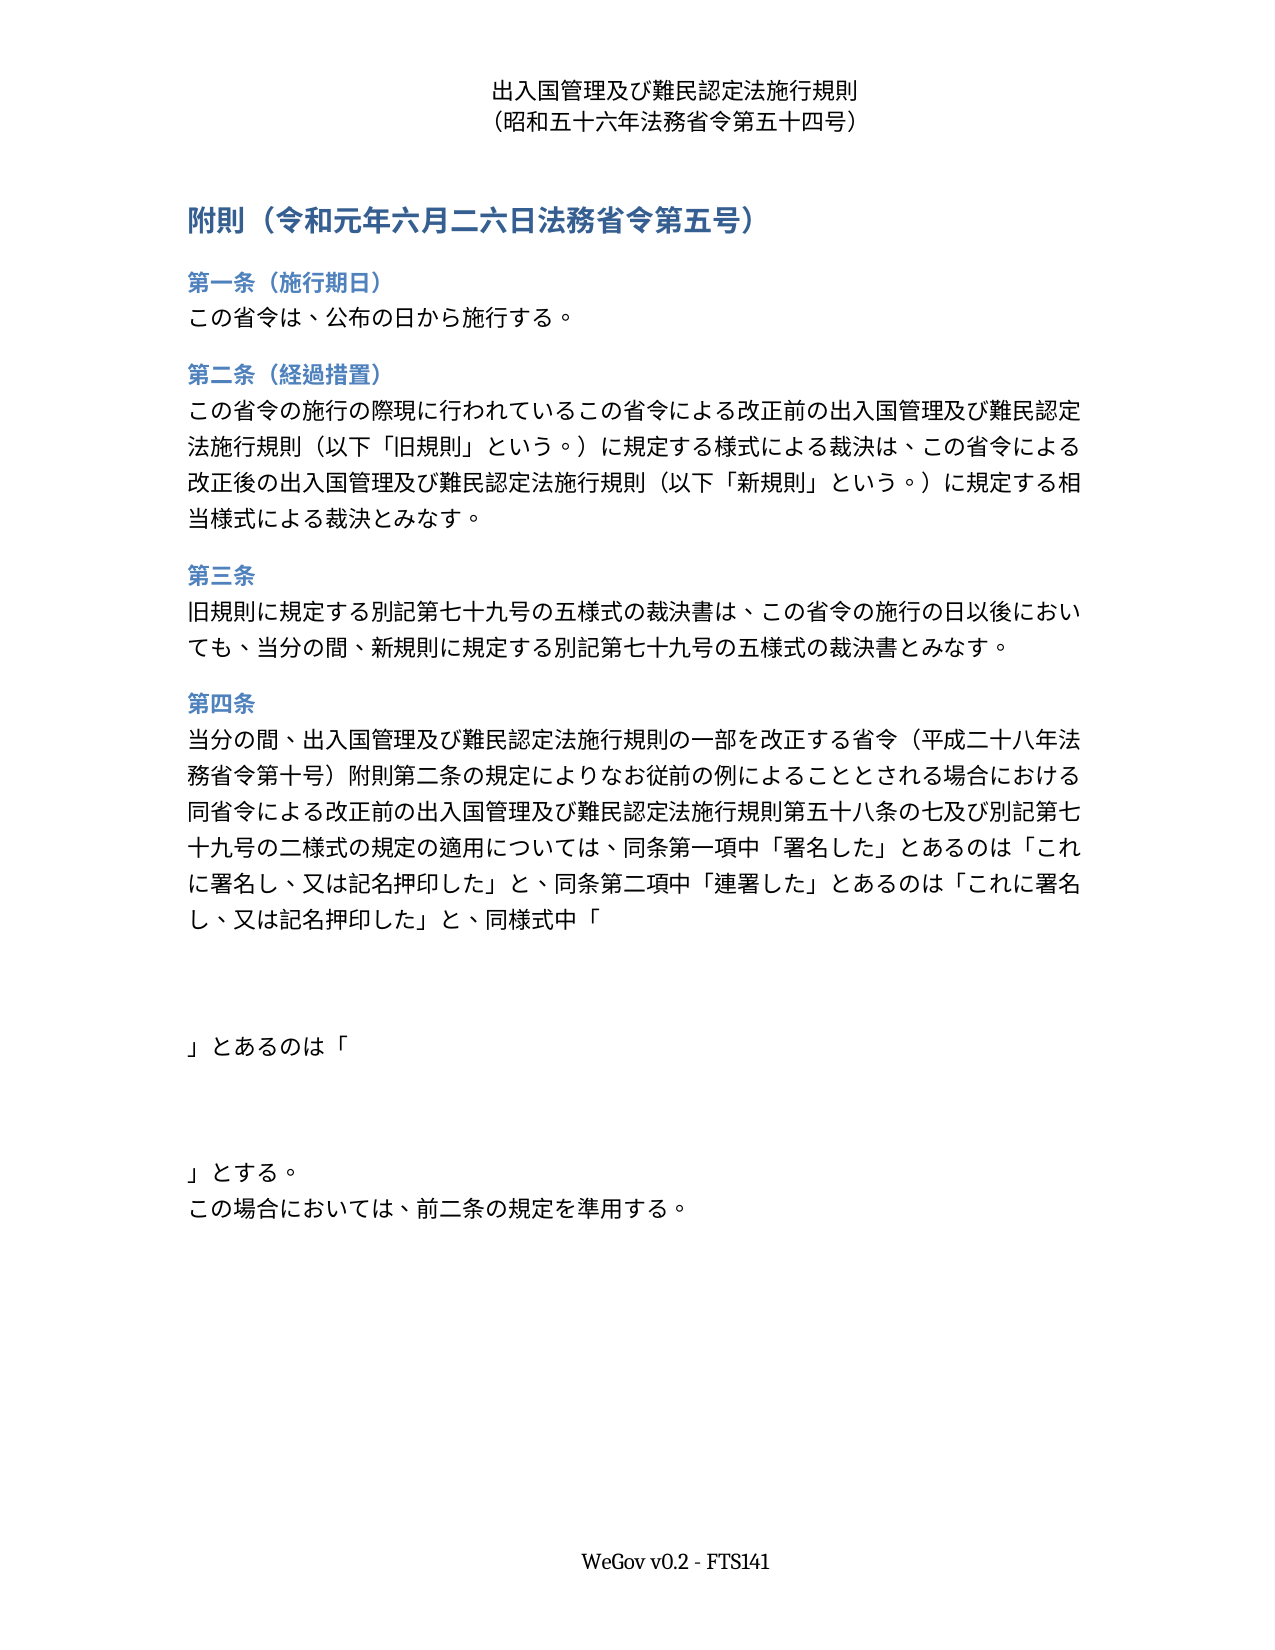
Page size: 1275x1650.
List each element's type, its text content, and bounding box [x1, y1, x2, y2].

subtitle 附則（令和元年六月二六日法務省令第五号） [187, 200, 1087, 240]
subtitle 第四条 [187, 688, 1087, 719]
subtitle 第三条 [187, 560, 1087, 591]
text この省令は、公布の日から施行する。 [187, 302, 1087, 334]
subtitle 第二条（経過措置） [187, 359, 1087, 390]
text 旧規則に規定する別記第七十九号の五様式の裁決書は、この省令の施行の日以後においても、当分の間、新規則に規定する別記第七十九号の五様式の裁決書とみなす。 [187, 596, 1087, 663]
subtitle 第一条（施行期日） [187, 266, 1087, 298]
text 当分の間、出入国管理及び難民認定法施行規則の一部を改正する省令（平成二十八年法務省令第十号）附則第二条の規定によりなお従前の例によることとされる場合における同省令による改正前の出入国管理及び難民認定法施行規則第五十八条の七及び別記第七十九号の二様式の規定の適用については、同条第一項中「署名した」とあるのは「これに署名し、又は記名押印した」と、同条第二項中「連署した」とあるのは「これに署名し、又は記名押印した」と、同様式中「 」とあるのは「 」とする。 この場合においては、前二条の規定を準用する。 [187, 724, 1087, 1224]
text この省令の施行の際現に行われているこの省令による改正前の出入国管理及び難民認定法施行規則（以下「旧規則」という。）に規定する様式による裁決は、この省令による改正後の出入国管理及び難民認定法施行規則（以下「新規則」という。）に規定する相当様式による裁決とみなす。 [187, 395, 1087, 534]
